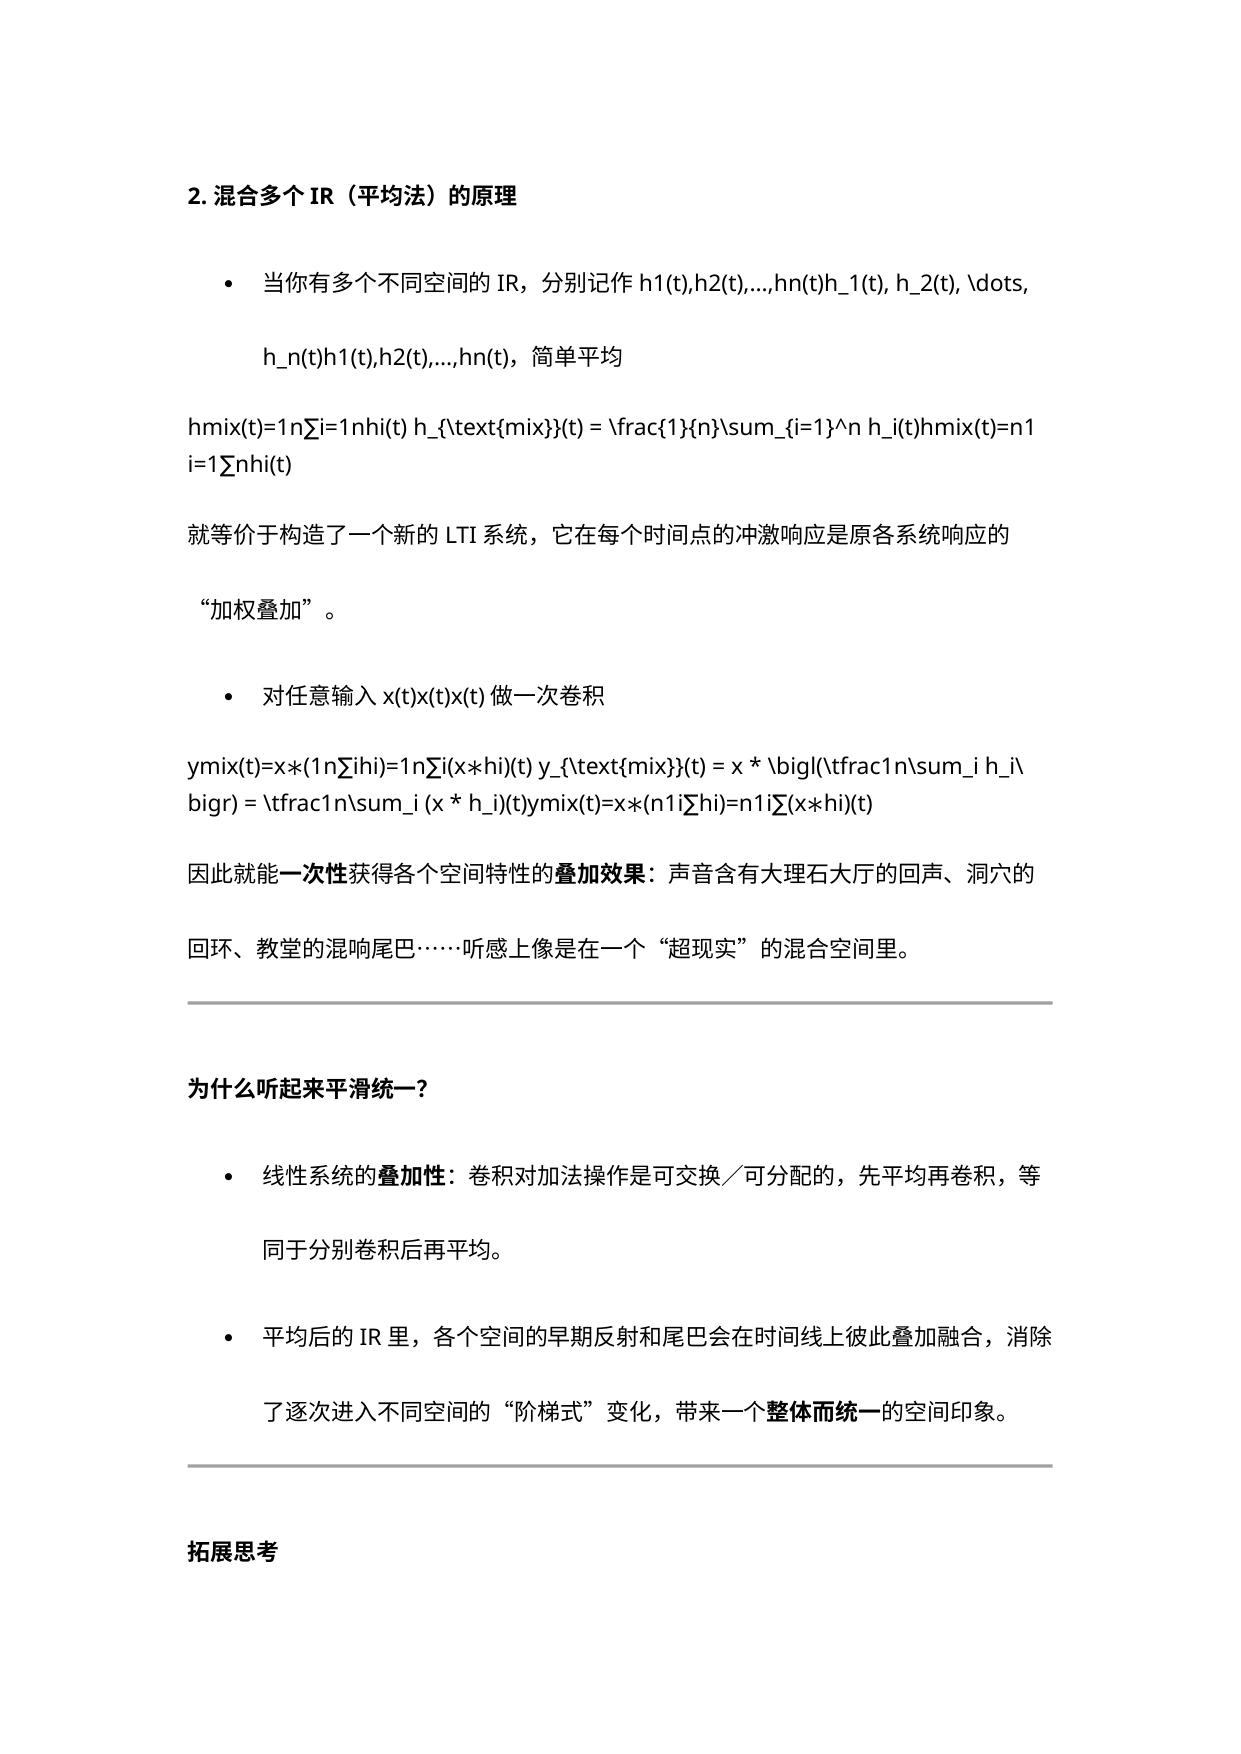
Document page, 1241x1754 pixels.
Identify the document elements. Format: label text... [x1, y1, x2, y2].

list 当你有多个不同空间的 IR，分别记作 h1(t),h2(t),…,hn(t)h_1(t), h_2(t), \dots, h_n(t)h1​(t),h2​(t),…,hn​(t)，简单平均 [225, 249, 1053, 388]
text hmix(t)=1n∑i=1nhi(t) h_{\text{mix}}(t) = \frac{1}{n}\sum_{i=1}^n h_i(t)hmix​(t)=n1​i=1∑n​hi​(t) [187, 410, 1053, 480]
list 对任意输入 x(t)x(t)x(t) 做一次卷积 [225, 662, 1053, 727]
list 平均后的 IR 里，各个空间的早期反射和尾巴会在时间线上彼此叠加融合，消除了逐次进入不同空间的“阶梯式”变化，带来一个整体而统一的空间印象。 [225, 1303, 1053, 1443]
list 线性系统的叠加性：卷积对加法操作是可交换／可分配的，先平均再卷积，等同于分别卷积后再平均。 [225, 1142, 1053, 1282]
text 2. 混合多个 IR（平均法）的原理 [187, 162, 1053, 227]
text 为什么听起来平滑统一？ [187, 1055, 1053, 1120]
text ymix(t)=x∗(1n∑ihi)=1n∑i(x∗hi)(t) y_{\text{mix}}(t) = x * \bigl(\tfrac1n\sum_i h_i\bigr) = \tfrac1n\sum_i (x * h_i)(t)ymix​(t)=x∗(n1​i∑​hi​)=n1​i∑​(x∗hi​)(t) [187, 749, 1053, 819]
text 因此就能一次性获得各个空间特性的叠加效果：声音含有大理石大厅的回声、洞穴的回环、教堂的混响尾巴……听感上像是在一个“超现实”的混合空间里。 [187, 840, 1053, 980]
text 拓展思考 [187, 1518, 1053, 1583]
text 就等价于构造了一个新的 LTI 系统，它在每个时间点的冲激响应是原各系统响应的“加权叠加”。 [187, 501, 1053, 641]
